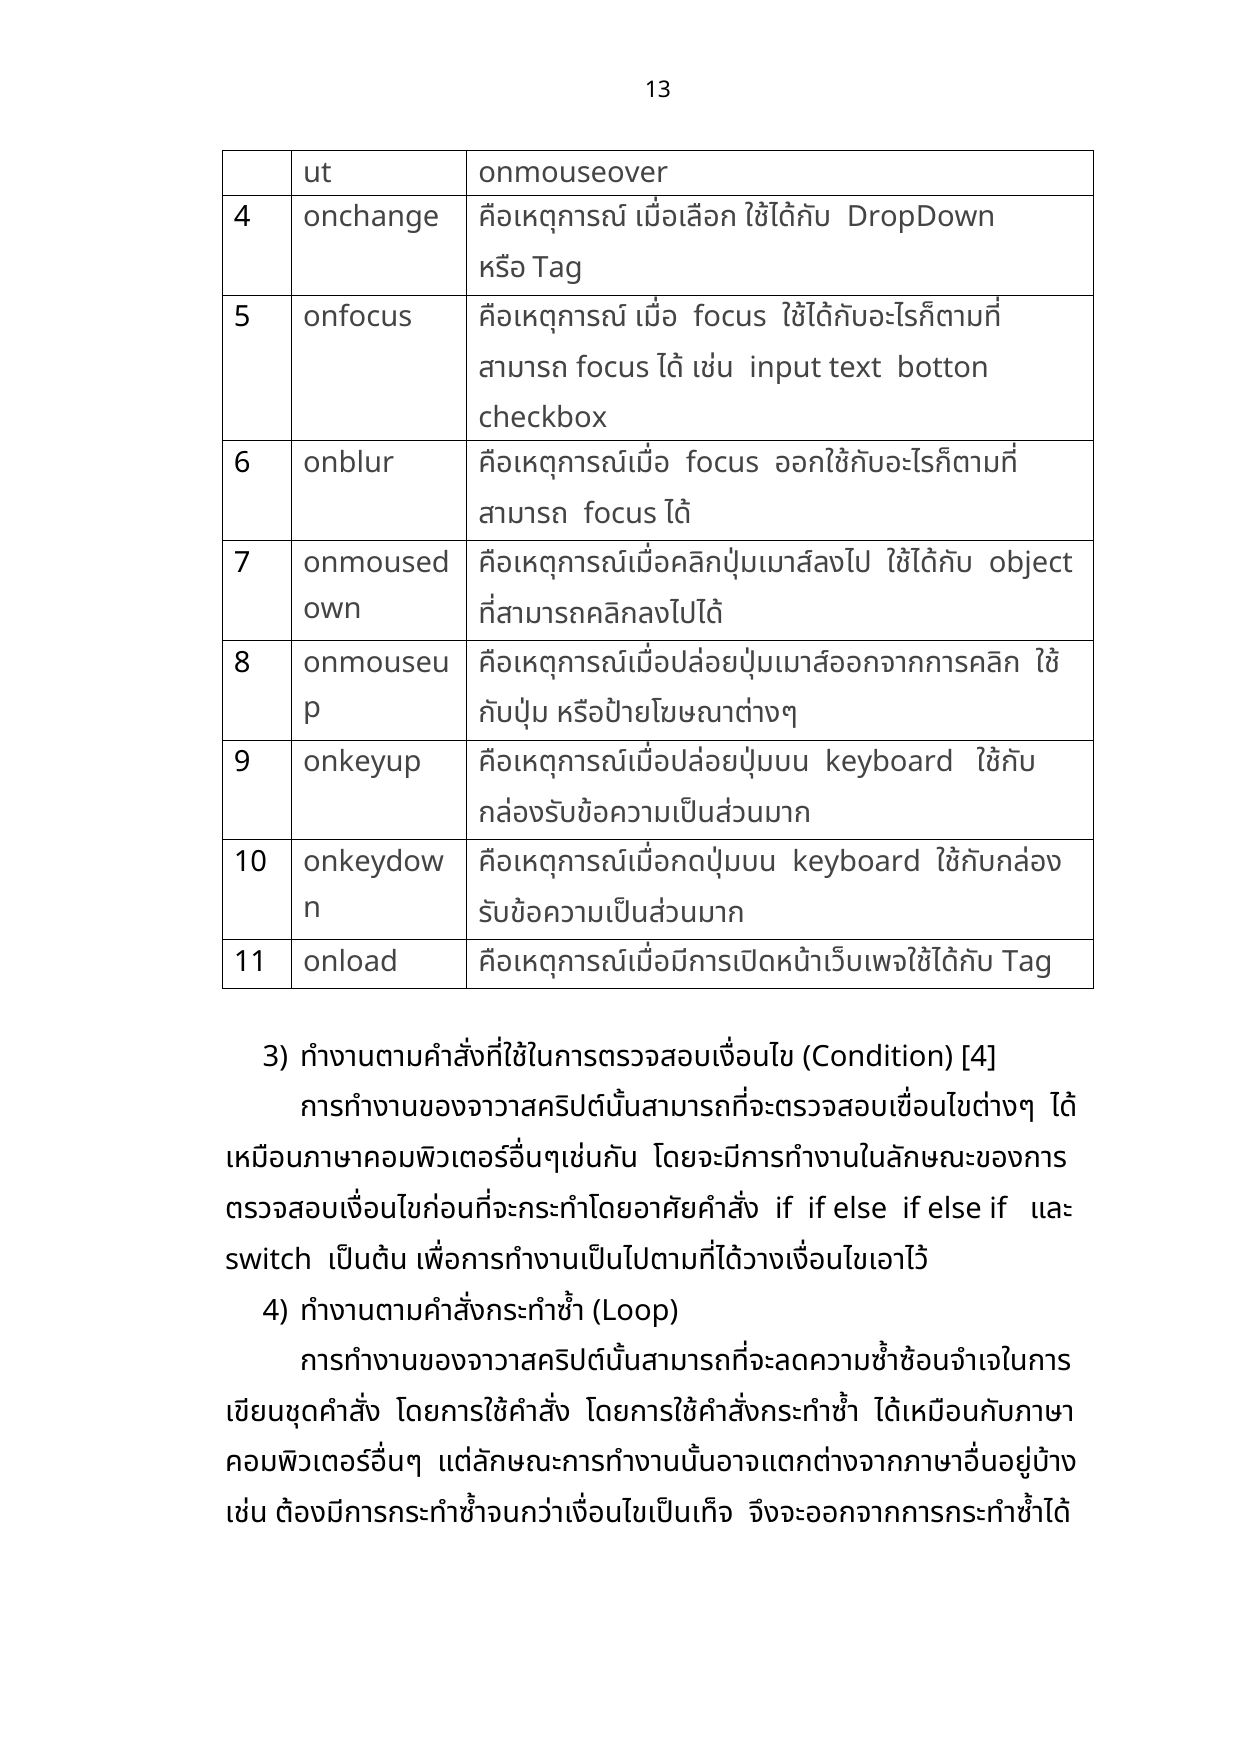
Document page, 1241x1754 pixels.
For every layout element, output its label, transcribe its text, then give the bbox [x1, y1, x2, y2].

table_cell onmouseout [292, 151, 466, 194]
table_cell คือเหตุการณ์ เมื่อ focus ใช้ได้กับอะไรก็ตามที่สามารถ focus ได้ เช่น input text botton checkbox [467, 296, 1093, 440]
table_cell onload [292, 940, 466, 988]
table_cell 4 [223, 196, 291, 294]
table_cell คือเหตุการณ์ เมื่อเลือก ใช้ได้กับ DropDown หรือTag [467, 196, 1093, 294]
table_cell 9 [223, 741, 291, 839]
table_cell onchange [292, 196, 466, 294]
table_cell คือเหตุการณ์เมื่อปล่อยปุ่มเมาส์ออกจากการคลิก ใช้กับปุ่ม หรือป้ายโฆษณาต่างๆ [467, 641, 1093, 739]
table_cell 7 [223, 541, 291, 640]
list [225, 1339, 1090, 1536]
list ทำงานตามคำสั่งกระทำซ้ำ (Loop) [262, 1289, 1090, 1333]
table_cell onmousedown [292, 541, 466, 640]
table_cell คือเหตุการณ์เมื่อ focus ออกใช้กับอะไรก็ตามที่สามารถ focus ได้ [467, 441, 1093, 540]
table_cell คือเหตุการณ์เมื่อกดปุ่มบน keyboard ใช้กับกล่องรับข้อความเป็นส่วนมาก [467, 840, 1093, 939]
table_cell 8 [223, 641, 291, 739]
table_cell 3 [223, 151, 291, 194]
table_cell onmouseup [292, 641, 466, 739]
list ทำงานตามคำสั่งที่ใช้ในการตรวจสอบเงื่อนไข (Condition) [4] [262, 1035, 1090, 1079]
table_cell 10 [223, 840, 291, 939]
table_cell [467, 151, 1093, 194]
table_cell 6 [223, 441, 291, 540]
table_cell คือเหตุการณ์เมื่อปล่อยปุ่มบน keyboard ใช้กับกล่องรับข้อความเป็นส่วนมาก [467, 741, 1093, 839]
table_cell คือเหตุการณ์เมื่อมีการเปิดหน้าเว็บเพจใช้ได้กับ Tag [467, 940, 1093, 988]
table_cell onkeyup [292, 741, 466, 839]
table_cell onblur [292, 441, 466, 540]
table_cell onfocus [292, 296, 466, 440]
table_cell 11 [223, 940, 291, 988]
list การทำงานของจาวาสคริปต์นั้นสามารถที่จะตรวจสอบเฃื่อนไขต่างๆ ได้เหมือนภาษาคอมพิวเตอร์อื่นๆเช่นกัน โดยจะมีการทำงานในลักษณะของการตรวจสอบเงื่อนไขก่อนที่จะกระทำโดยอาศัยคำสั่ง if if else if else if และ switch เป็นต้น เพื่อการทำงานเป็นไปตามที่ได้วางเงื่อนไขเอาไว้ [225, 1086, 1090, 1282]
table_cell คือเหตุการณ์เมื่อคลิกปุ่มเมาส์ลงไป ใช้ได้กับ object ที่สามารถคลิกลงไปได้ [467, 541, 1093, 640]
table_cell 5 [223, 296, 291, 440]
table_cell onkeydown [292, 840, 466, 939]
